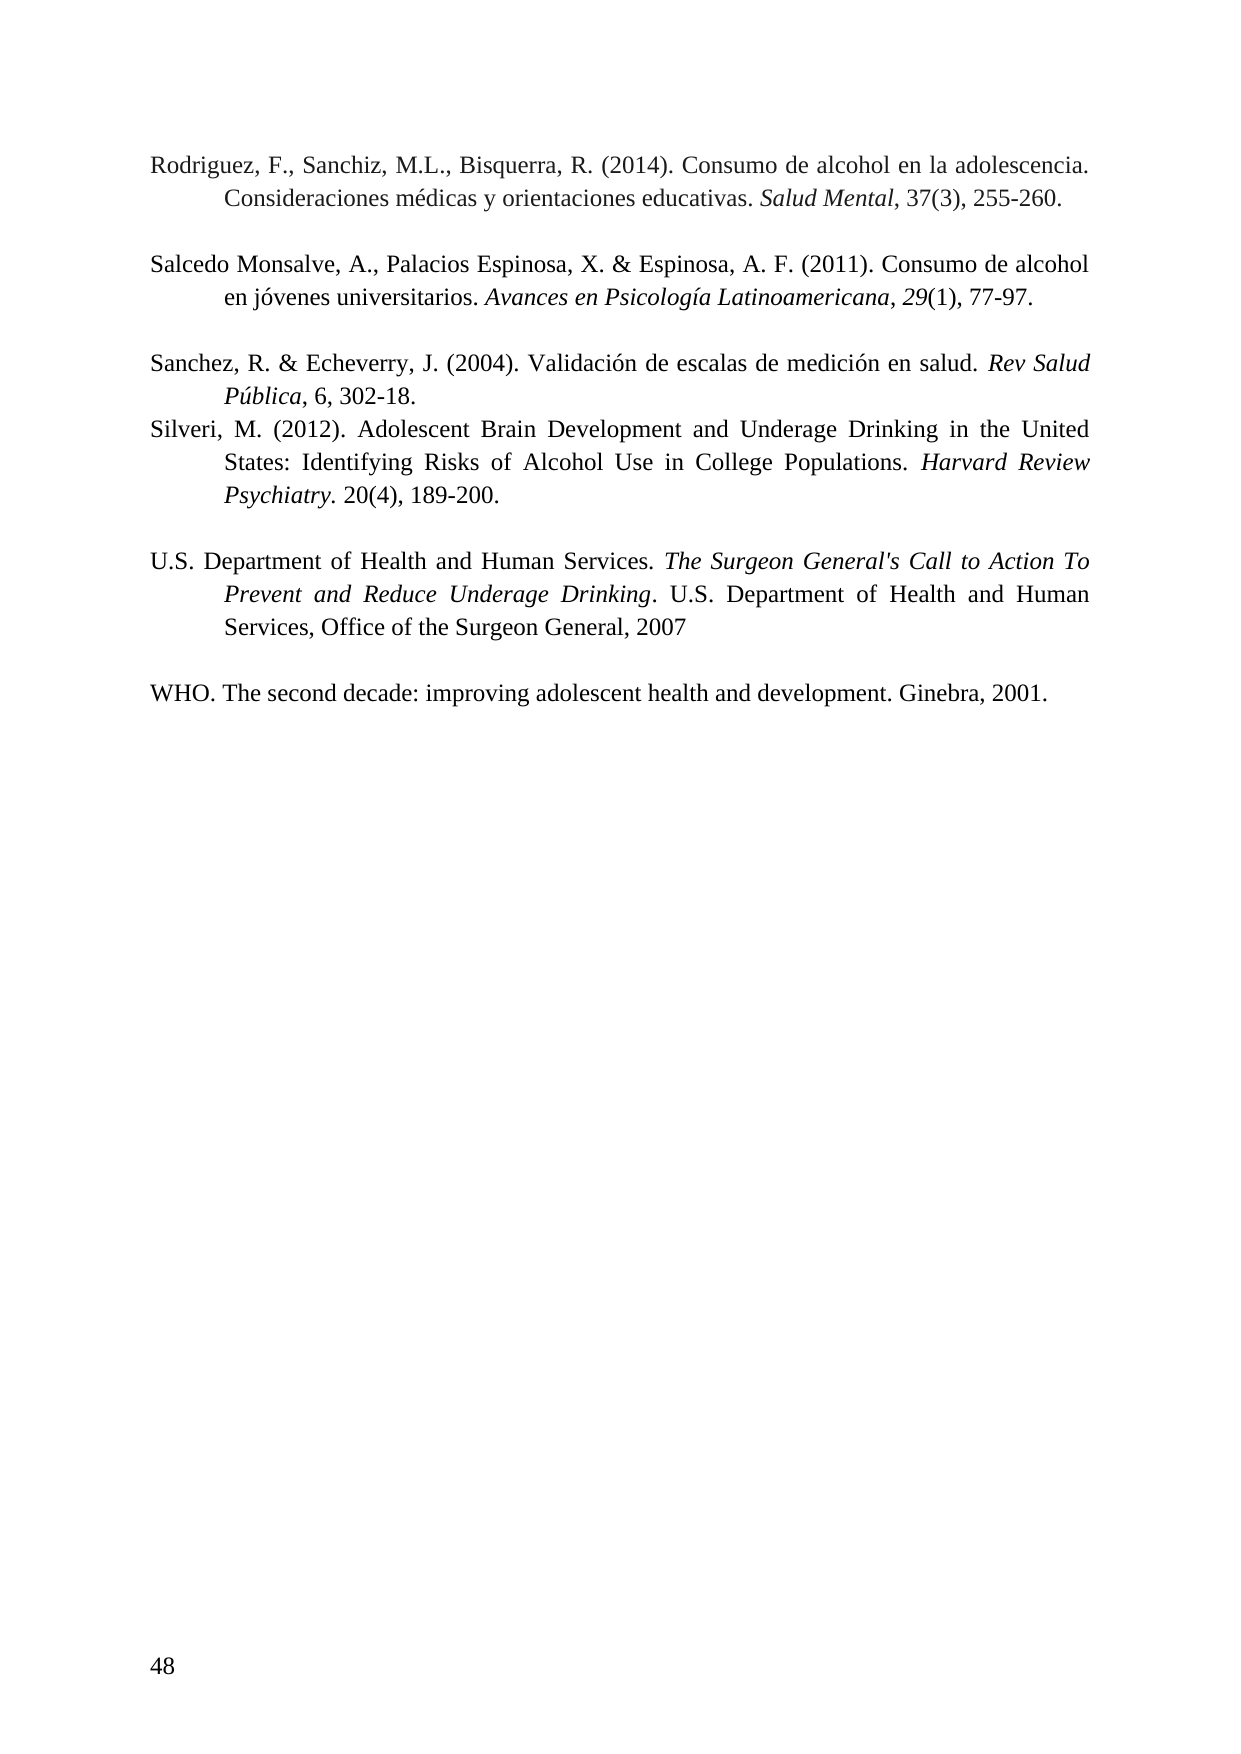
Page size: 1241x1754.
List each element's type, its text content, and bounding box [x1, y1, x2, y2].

text WHO. The second decade: improving adolescent health and development. Ginebra, 2001. [150, 678, 1090, 707]
text U.S. Department of Health and Human Services. The Surgeon General's Call to Action To Prevent and Reduce Underage Drinking. U.S. Department of Health and Human Services, Office of the Surgeon General, 2007 [150, 546, 1090, 641]
text Rodriguez, F., Sanchiz, M.L., Bisquerra, R. (2014). Consumo de alcohol en la adolescencia. Consideraciones médicas y orientaciones educativas. Salud Mental, 37(3), 255-260. [150, 150, 1090, 212]
text Silveri, M. (2012). Adolescent Brain Development and Underage Drinking in the United States: Identifying Risks of Alcohol Use in College Populations. Harvard Review Psychiatry. 20(4), 189-200. [150, 414, 1090, 509]
text Salcedo Monsalve, A., Palacios Espinosa, X. & Espinosa, A. F. (2011). Consumo de alcohol en jóvenes universitarios. Avances en Psicología Latinoamericana, 29(1), 77-97. [150, 249, 1090, 311]
text Sanchez, R. & Echeverry, J. (2004). Validación de escalas de medición en salud. Rev Salud Pública, 6, 302-18. [150, 348, 1090, 410]
